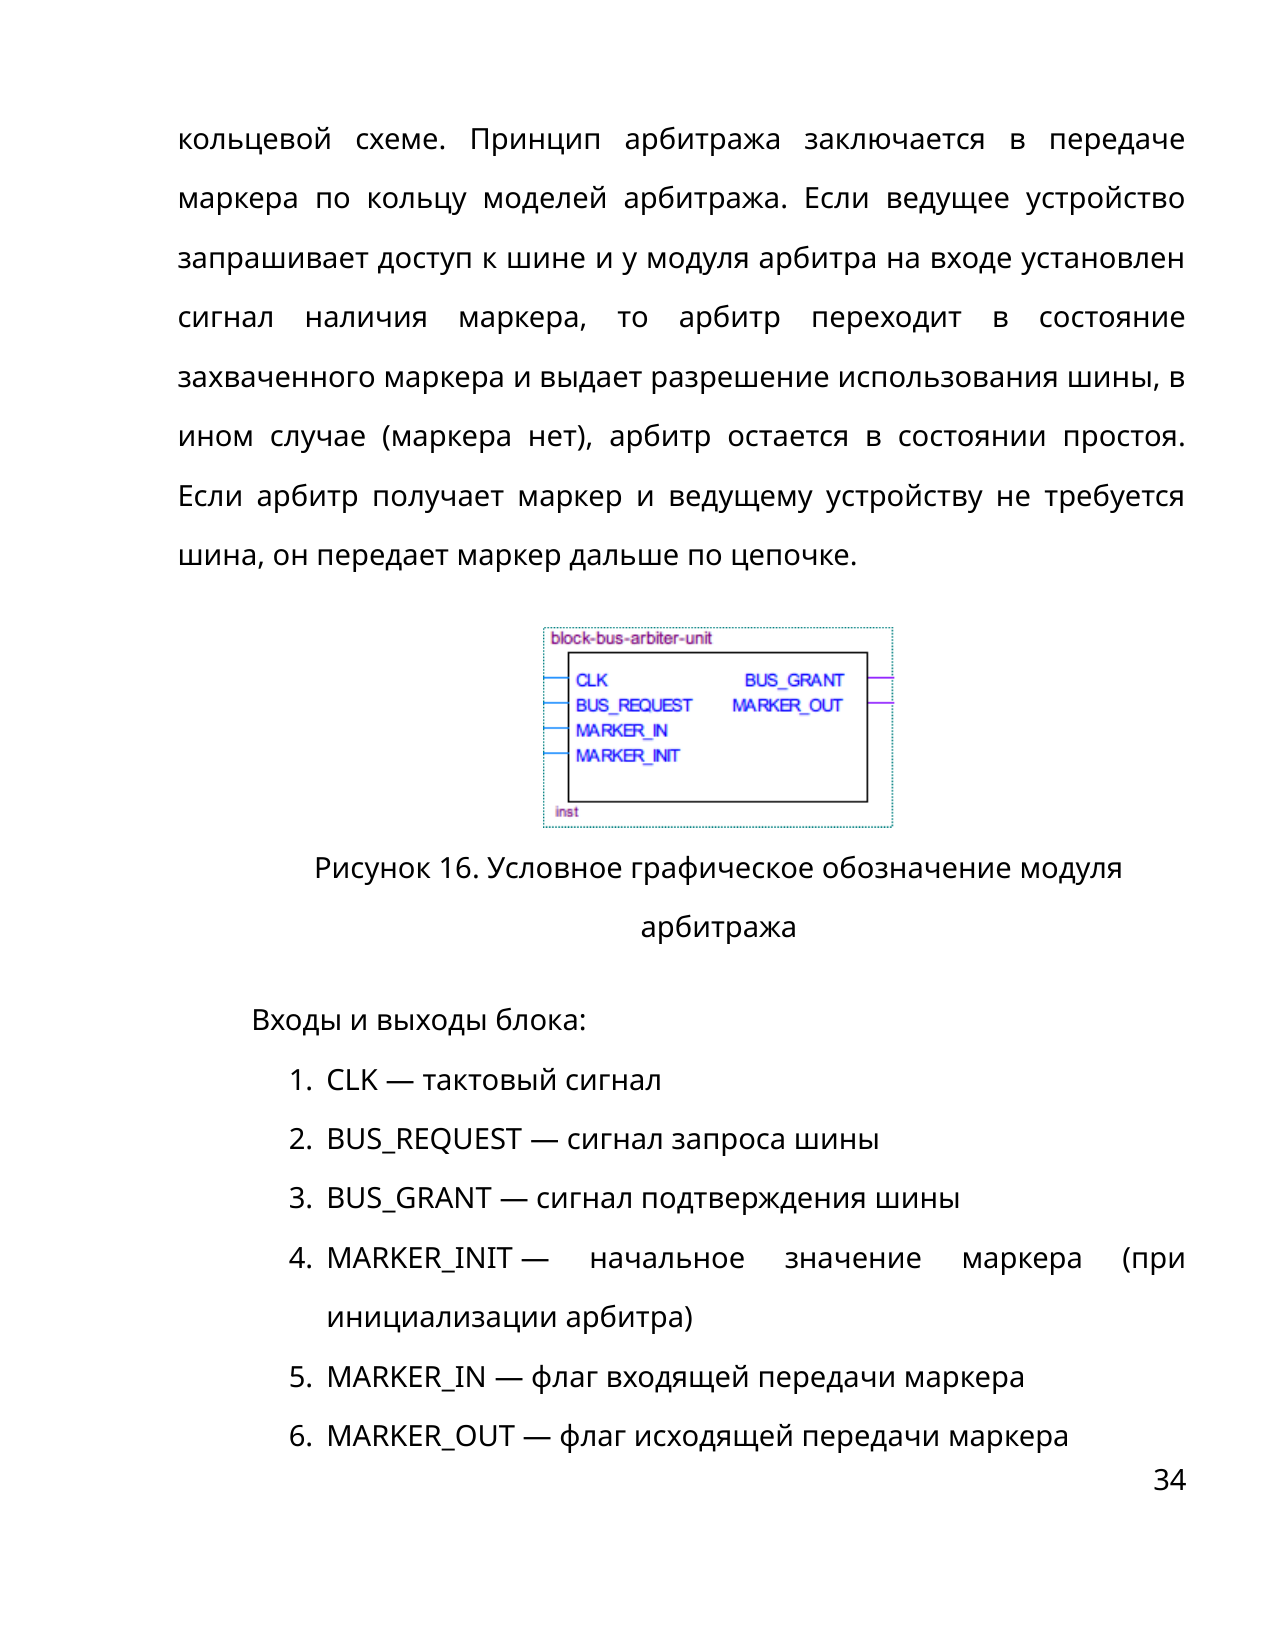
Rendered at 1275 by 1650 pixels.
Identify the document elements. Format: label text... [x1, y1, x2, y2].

list MARKER_INIT — начальное значение маркера (при инициализации арбитра) [288, 1237, 1186, 1336]
list CLK — тактовый сигнал [288, 1059, 1186, 1098]
list BUS_REQUEST — сигнал запроса шины [288, 1118, 1186, 1158]
list MARKER_OUT — флаг исходящей передачи маркера [288, 1416, 1186, 1455]
list MARKER_IN — флаг входящей передачи маркера [288, 1356, 1186, 1396]
text Рисунок 16. Условное графическое обозначение модуля арбитража [251, 847, 1186, 946]
text Входы и выходы блока: [177, 999, 1186, 1039]
picture [543, 627, 895, 828]
list BUS_GRANT — сигнал подтверждения шины [288, 1178, 1186, 1217]
